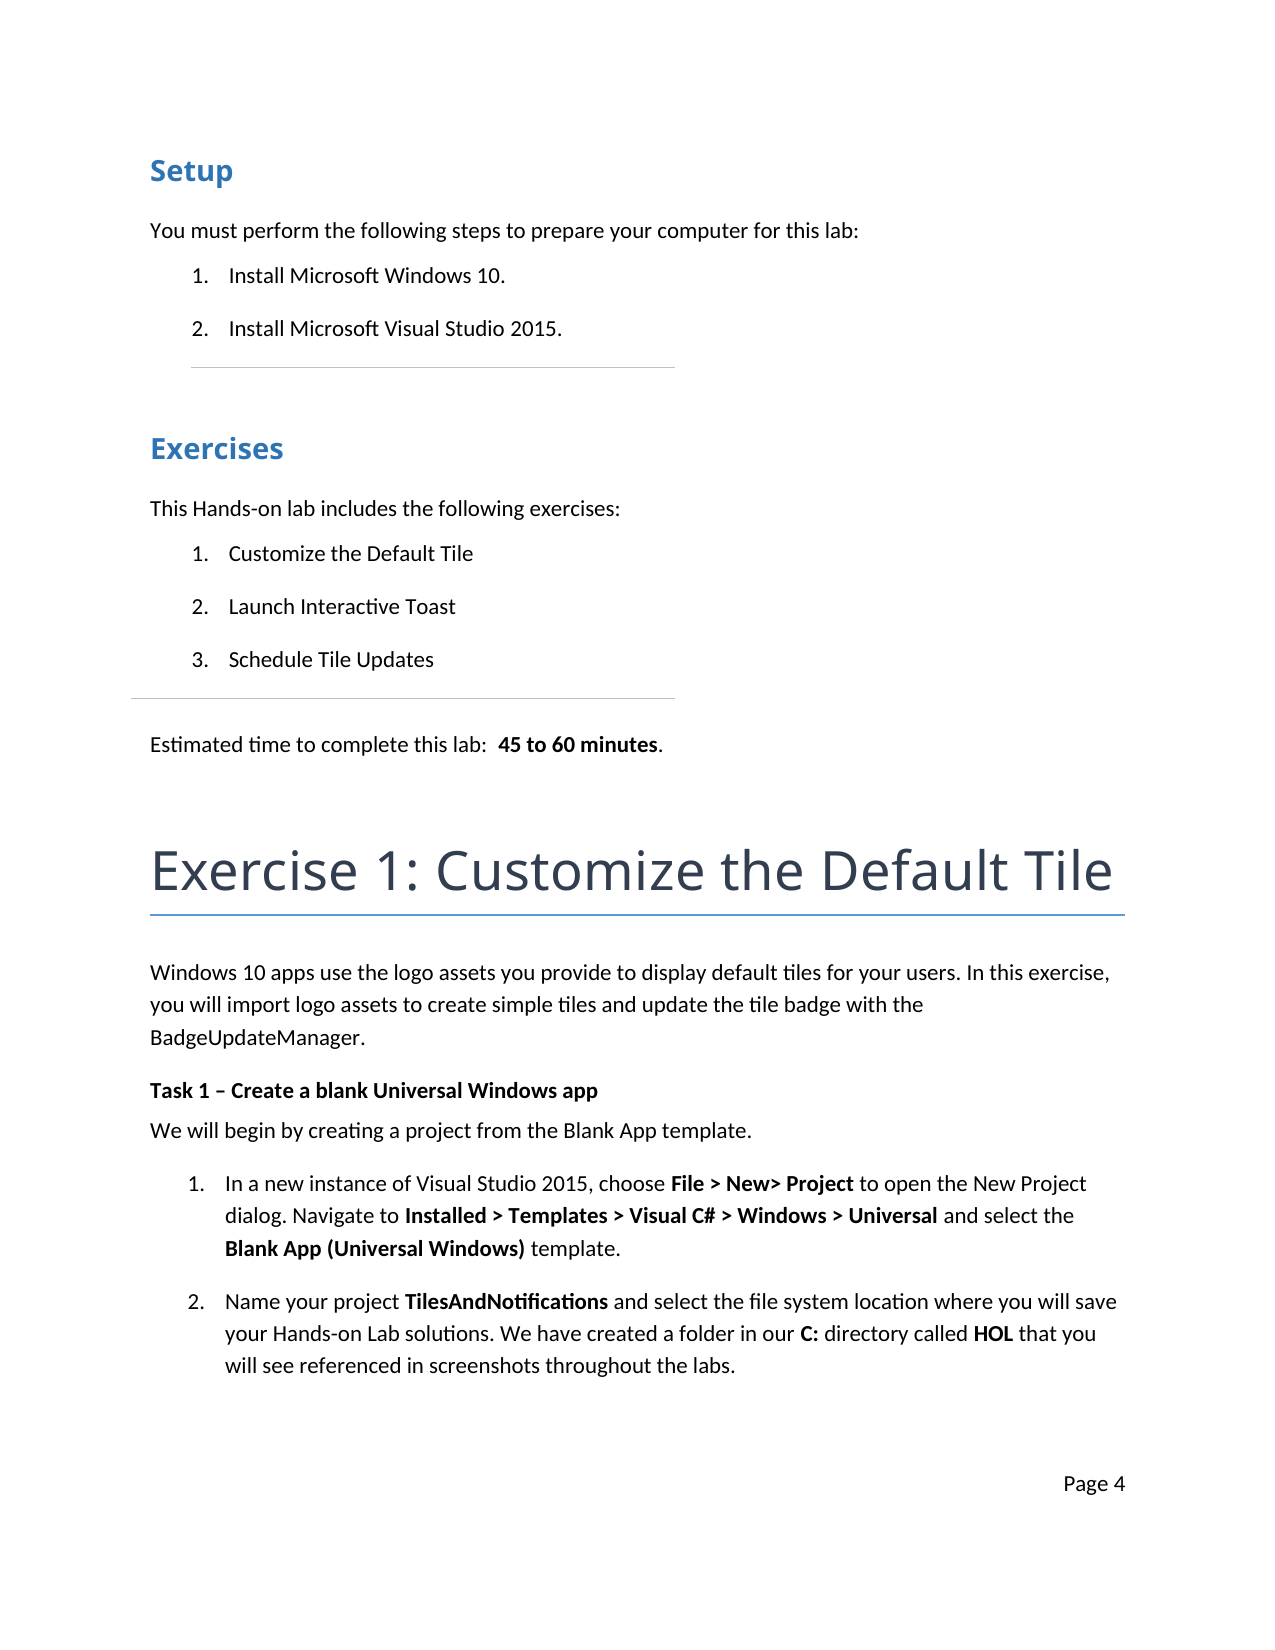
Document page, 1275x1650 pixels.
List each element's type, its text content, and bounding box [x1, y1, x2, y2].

text Estimated time to complete this lab: 45 to 60 minutes. [150, 730, 1125, 758]
list Install Microsoft Visual Studio 2015. [191, 314, 1125, 342]
list Windows 10 apps use the logo assets you provide to display default tiles for your users. In this exercise, you will import logo assets to create simple tiles and update the tile badge with the BadgeUpdateManager. [150, 958, 1125, 1051]
subtitle Setup [150, 150, 1125, 190]
text We will begin by creating a project from the Blank App template. [150, 1116, 1125, 1144]
subtitle Exercises [150, 428, 1125, 468]
list Schedule Tile Updates [191, 645, 1125, 673]
text Name your project TilesAndNotifications and select the file system location where you will save your Hands-on Lab solutions. We have created a folder in our C: directory called HOL that you will see referenced in screenshots throughout the labs. [187, 1287, 1125, 1379]
text In a new instance of Visual Studio 2015, choose File > New> Project to open the New Project dialog. Navigate to Installed > Templates > Visual C# > Windows > Universal and select the Blank App (Universal Windows) template. [187, 1169, 1125, 1262]
text Task 1 – Create a blank Universal Windows app [150, 1076, 1125, 1104]
text This Hands-on lab includes the following exercises: [150, 494, 1125, 523]
list Launch Interactive Toast [191, 592, 1125, 620]
list Customize the Default Tile [191, 539, 1125, 567]
list Install Microsoft Windows 10. [191, 261, 1125, 289]
text You must perform the following steps to prepare your computer for this lab: [150, 216, 1125, 244]
